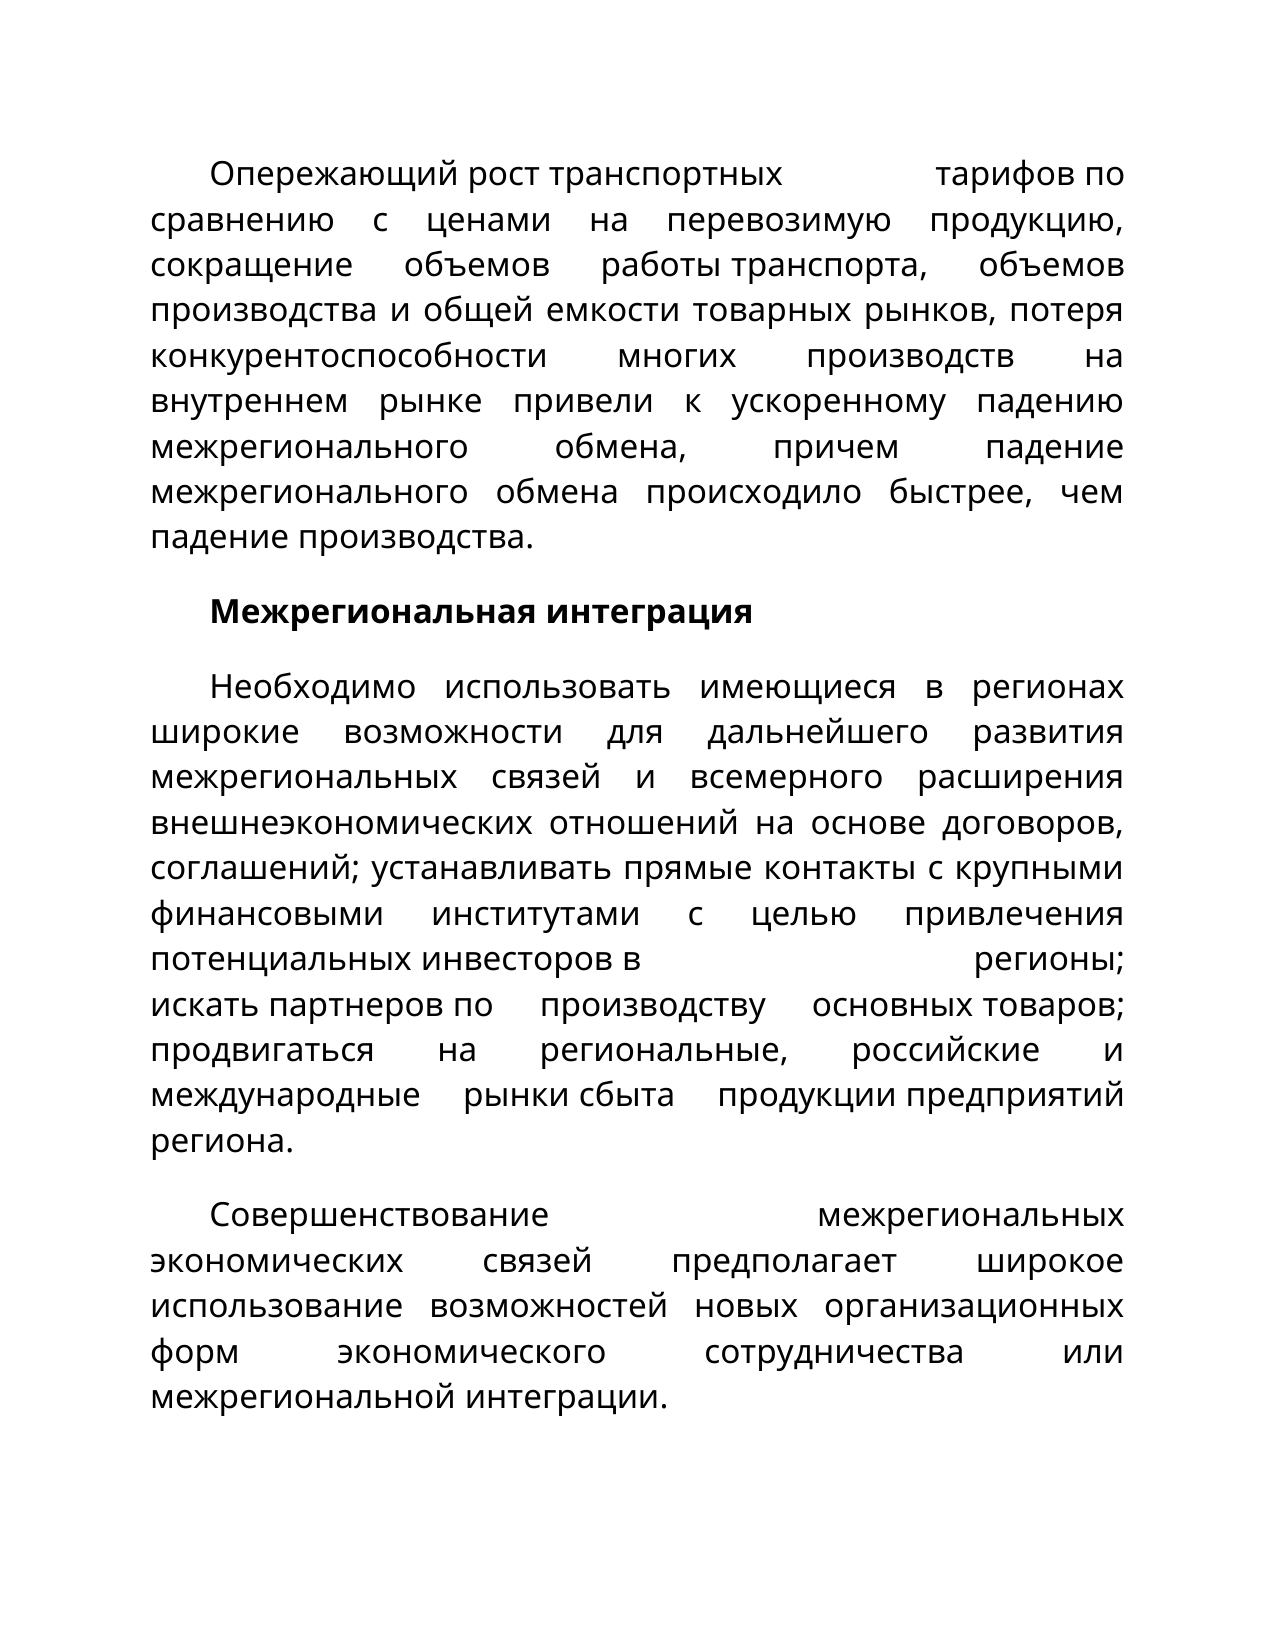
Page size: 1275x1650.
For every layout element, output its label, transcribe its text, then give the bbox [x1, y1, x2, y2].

text Необходимо использовать имеющиеся в регионах широкие возможности для дальнейшего развития межрегиональных связей и всемерного расширения внешнеэкономических отношений на основе договоров, соглашений; устанавливать прямые контакты с крупными финансовыми институтами с целью привлечения потенциальных инвесторов в регионы; искать партнеров по производству основных товаров; продвигаться на региональные, российские и международные рынки сбыта продукции предприятий региона. [150, 662, 1125, 1162]
text Совершенствование межрегиональных экономических связей предполагает широкое использование возможностей новых организационных форм экономического сотрудничества или межрегиональной интеграции. [150, 1191, 1125, 1418]
text Межрегиональная интеграция [150, 588, 1125, 633]
text Опережающий рост транспортных тарифов по сравнению с ценами на перевозимую продукцию, сокращение объемов работы транспорта, объемов производства и общей емкости товарных рынков, потеря конкурентоспособности многих производств на внутреннем рынке привели к ускоренному падению межрегионального обмена, причем падение межрегионального обмена происходило быстрее, чем падение производства. [150, 150, 1125, 559]
